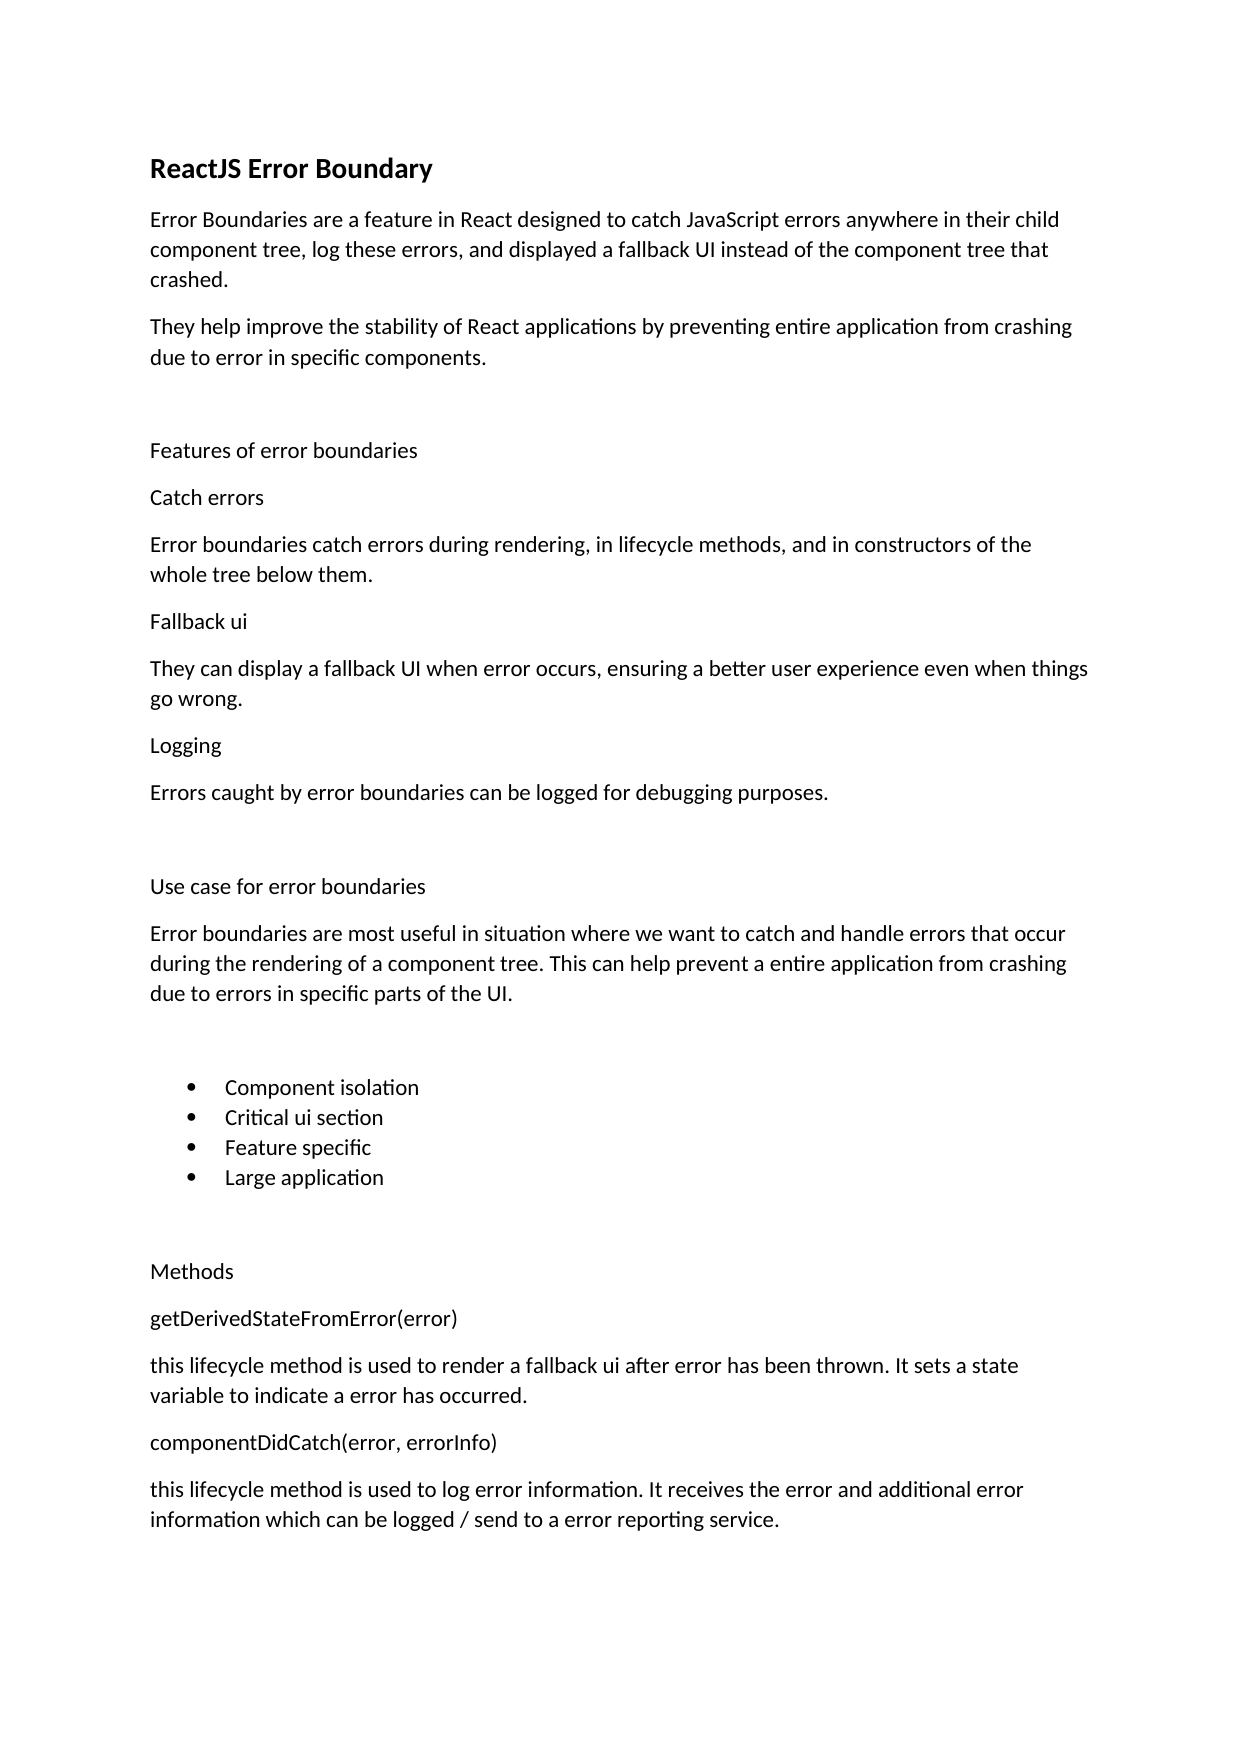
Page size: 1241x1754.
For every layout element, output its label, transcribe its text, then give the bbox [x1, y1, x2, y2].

text getDerivedStateFromError(error) [150, 1304, 1090, 1332]
text Fallback ui [150, 607, 1090, 635]
text this lifecycle method is used to log error information. It receives the error and additional error information which can be logged / send to a error reporting service. [150, 1475, 1090, 1533]
text Use case for error boundaries [150, 872, 1090, 900]
text componentDidCatch(error, errorInfo) [150, 1428, 1090, 1456]
list Large application [187, 1163, 1090, 1191]
list Component isolation [187, 1073, 1090, 1101]
list Critical ui section [187, 1103, 1090, 1131]
text Features of error boundaries [150, 436, 1090, 464]
text Error boundaries catch errors during rendering, in lifecycle methods, and in constructors of the whole tree below them. [150, 530, 1090, 588]
text Methods [150, 1257, 1090, 1285]
text this lifecycle method is used to render a fallback ui after error has been thrown. It sets a state variable to indicate a error has occurred. [150, 1351, 1090, 1409]
text They help improve the stability of React applications by preventing entire application from crashing due to error in specific components. [150, 312, 1090, 371]
text They can display a fallback UI when error occurs, ensuring a better user experience even when things go wrong. [150, 654, 1090, 712]
text Error Boundaries are a feature in React designed to catch JavaScript errors anywhere in their child component tree, log these errors, and displayed a fallback UI instead of the component tree that crashed. [150, 205, 1090, 293]
list Feature specific [187, 1133, 1090, 1161]
text Errors caught by error boundaries can be logged for debugging purposes. [150, 778, 1090, 806]
text Logging [150, 731, 1090, 759]
text Catch errors [150, 483, 1090, 511]
text Error boundaries are most useful in situation where we want to catch and handle errors that occur during the rendering of a component tree. This can help prevent a entire application from crashing due to errors in specific parts of the UI. [150, 919, 1090, 1007]
text ReactJS Error Boundary [150, 150, 1090, 186]
